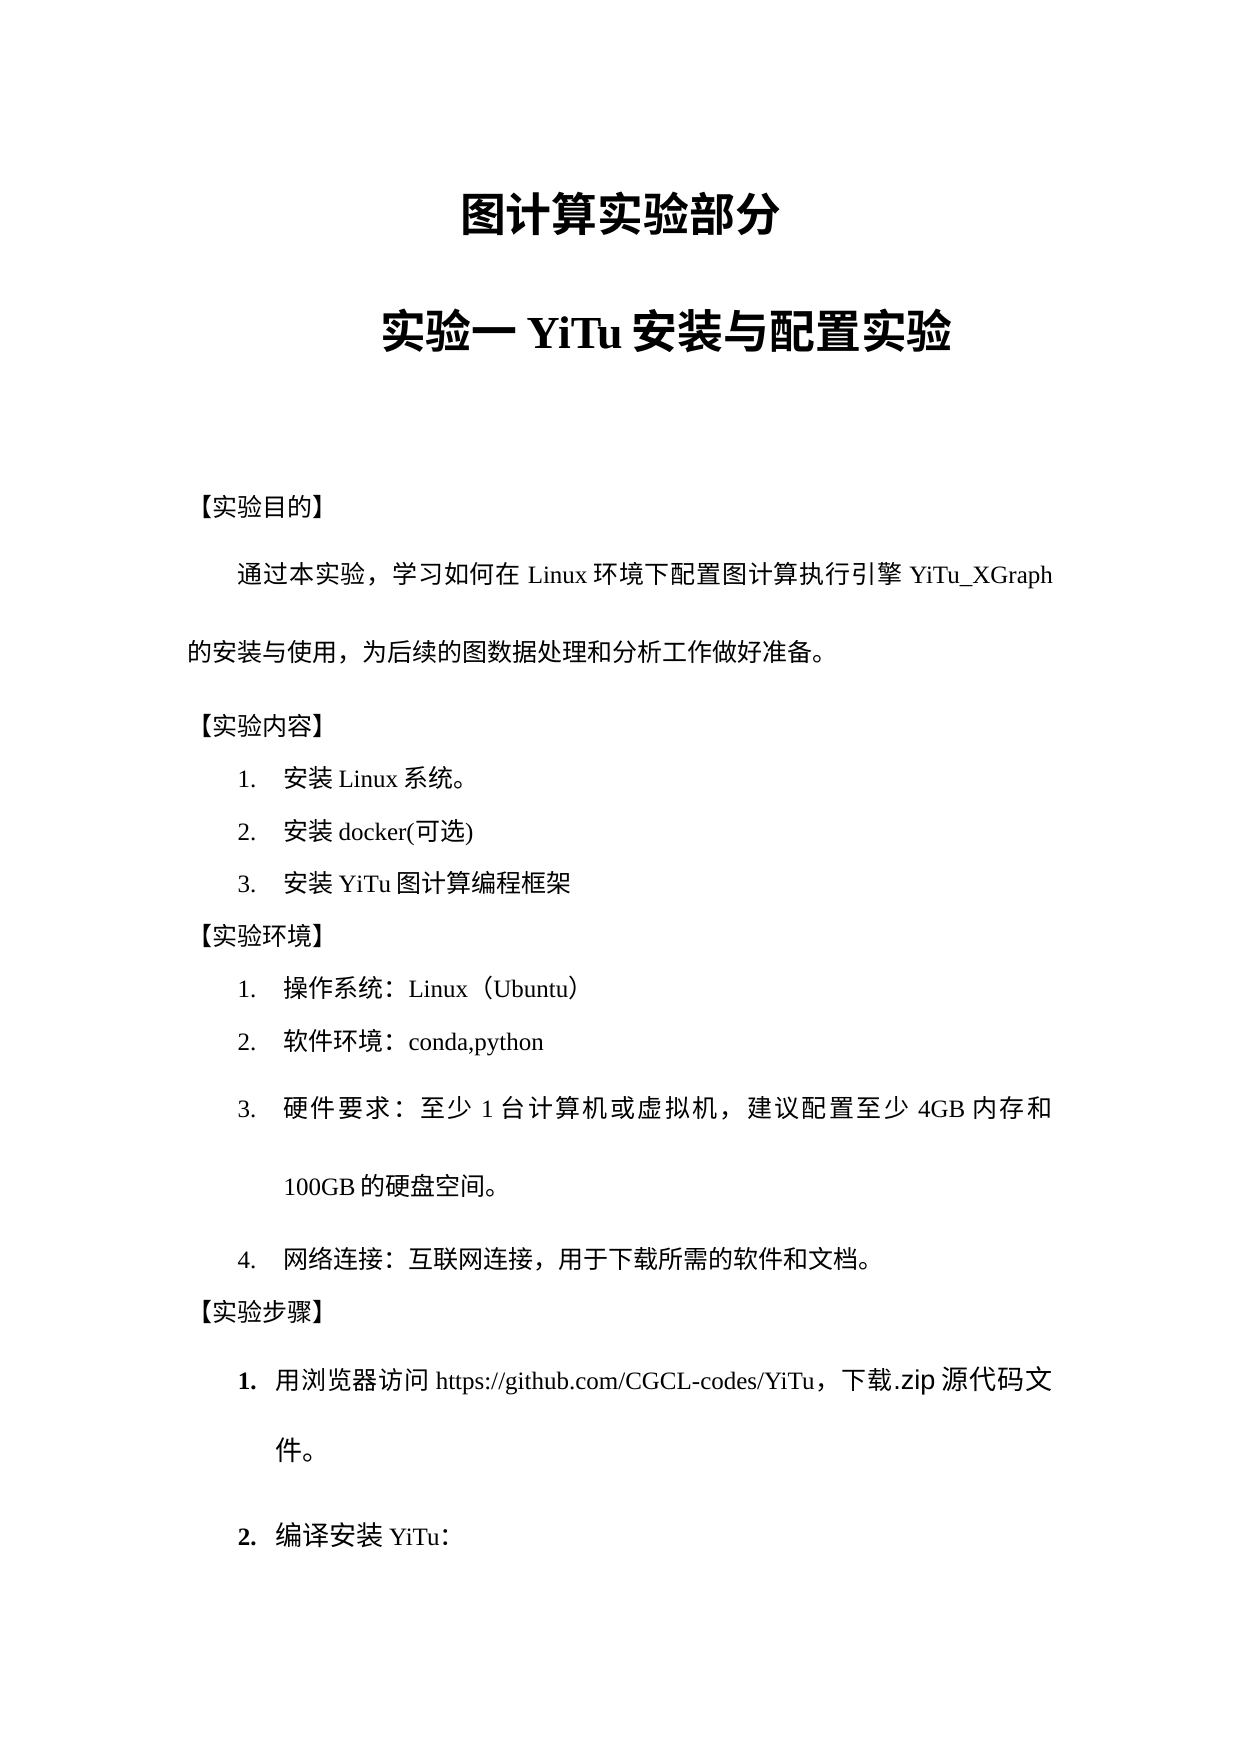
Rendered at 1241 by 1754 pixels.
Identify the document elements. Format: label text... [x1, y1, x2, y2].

text 【实验目的】 [187, 487, 1053, 523]
list 安装YiTu图计算编程框架 [237, 864, 1053, 900]
list 安装Linux系统。 [237, 759, 1053, 795]
list 网络连接：互联网连接，用于下载所需的软件和文档。 [237, 1240, 1053, 1276]
text 【实验步骤】 [187, 1292, 1053, 1329]
subtitle 实验一YiTu安装与配置实验 [187, 280, 1053, 377]
list 软件环境：conda,python [237, 1021, 1053, 1057]
list 用浏览器访问https://github.com/CGCL-codes/YiTu，下载.zip源代码文件。 [238, 1345, 1053, 1481]
list 硬件要求：至少1台计算机或虚拟机，建议配置至少4GB内存和100GB的硬盘空间。 [237, 1074, 1053, 1217]
subtitle 图计算实验部分 [187, 178, 1053, 244]
text 通过本实验，学习如何在Linux环境下配置图计算执行引擎YiTu_XGraph的安装与使用，为后续的图数据处理和分析工作做好准备。 [187, 540, 1053, 683]
text 【实验内容】 [187, 706, 1053, 742]
list 编译安装YiTu： [238, 1502, 1053, 1567]
text 【实验环境】 [187, 916, 1053, 952]
list 操作系统：Linux（Ubuntu） [237, 969, 1053, 1005]
list 安装docker(可选) [237, 811, 1053, 847]
